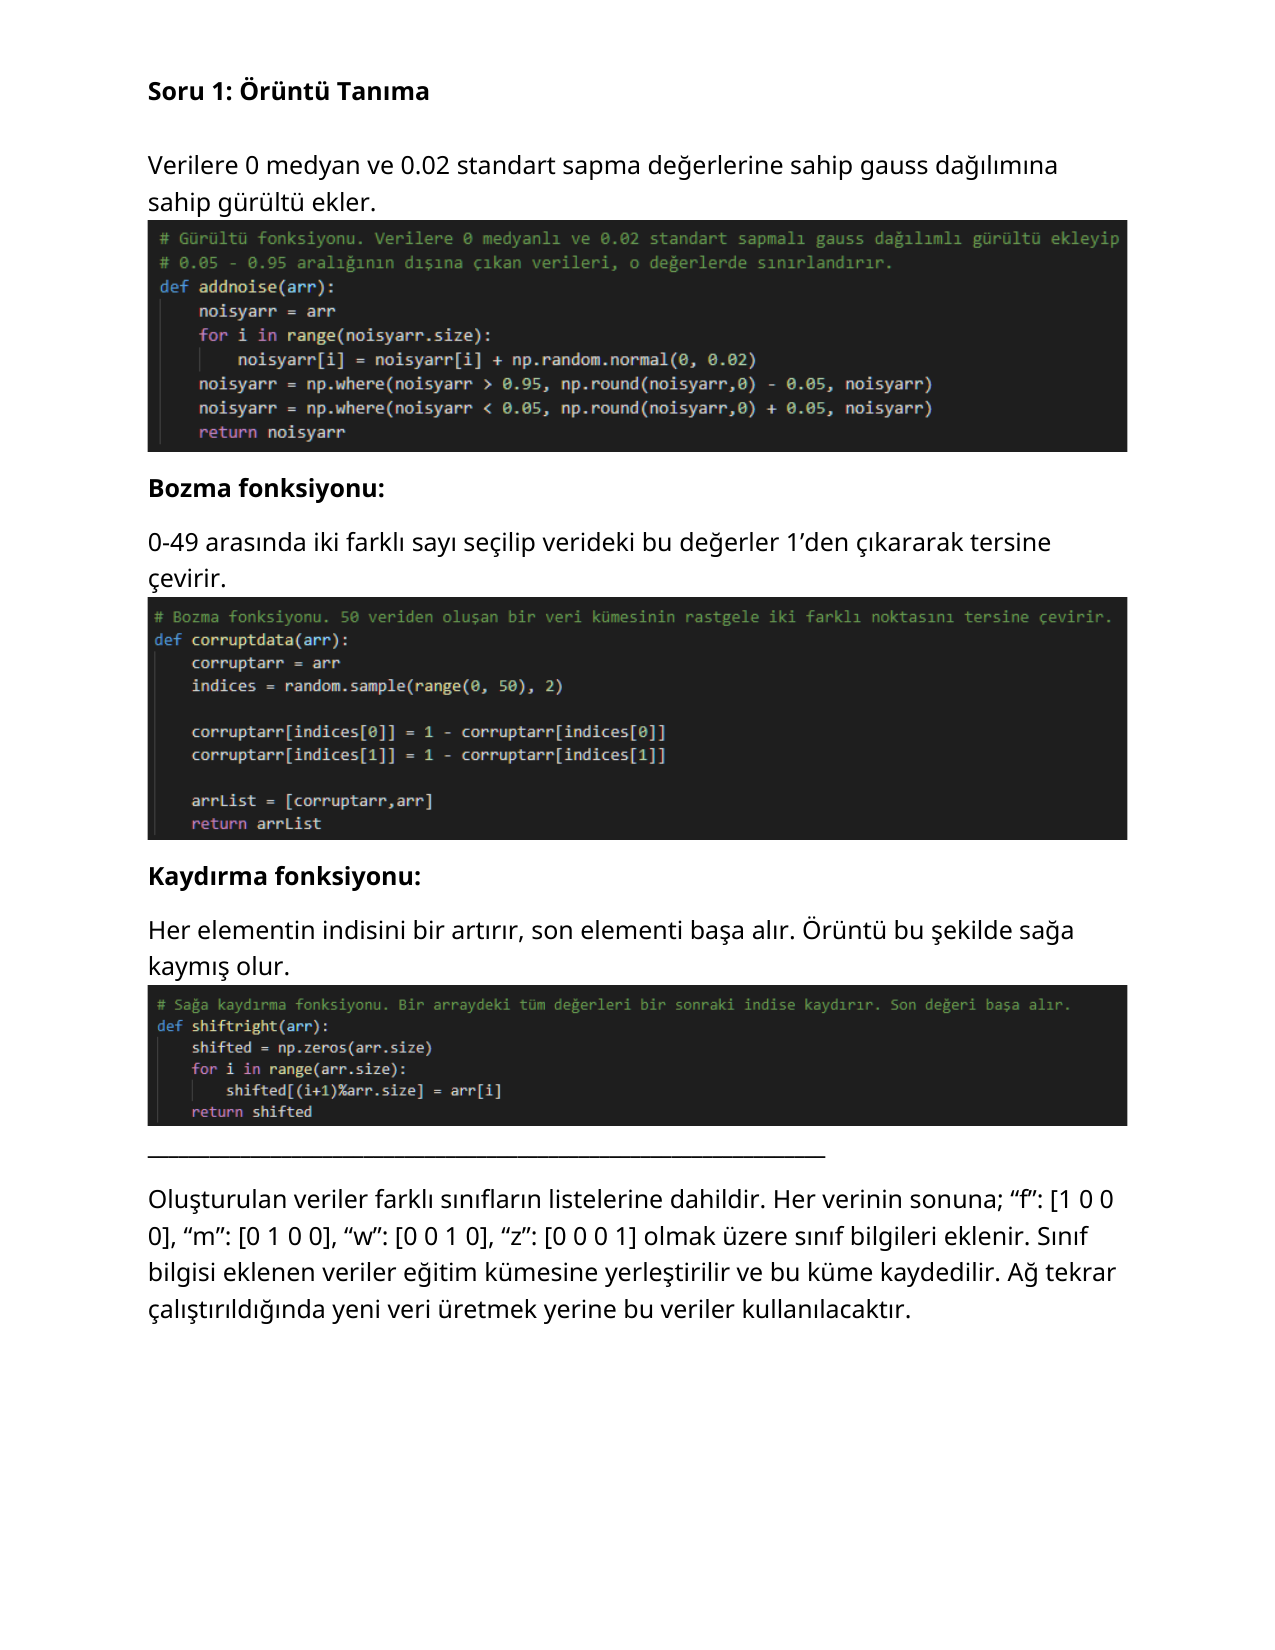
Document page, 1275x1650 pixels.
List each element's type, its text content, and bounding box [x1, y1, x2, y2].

text Oluşturulan veriler farklı sınıfların listelerine dahildir. Her verinin sonuna; “f”: [1 0 0 0], “m”: [0 1 0 0], “w”: [0 0 1 0], “z”: [0 0 0 1] olmak üzere sınıf bilgileri eklenir. Sınıf bilgisi eklenen veriler eğitim kümesine yerleştirilir ve bu küme kaydedilir. Ağ tekrar çalıştırıldığında yeni veri üretmek yerine bu veriler kullanılacaktır. [148, 1181, 1127, 1326]
text 0-49 arasında iki farklı sayı seçilip verideki bu değerler 1’den çıkararak tersine çevirir. [148, 524, 1127, 597]
text Bozma fonksiyonu: [148, 471, 1127, 505]
text Her elementin indisini bir artırır, son elementi başa alır. Örüntü bu şekilde sağa kaymış olur. __________________________________________________________________ [148, 912, 1127, 985]
text Her elementin indisini bir artırır, son elementi başa alır. Örüntü bu şekilde sağa kaymış olur. __________________________________________________________________ [148, 1126, 1127, 1162]
text Kaydırma fonksiyonu: [148, 859, 1127, 893]
picture [147, 220, 1128, 452]
text Verilere 0 medyan ve 0.02 standart sapma değerlerine sahip gauss dağılımına sahip gürültü ekler. [148, 148, 1127, 220]
picture [147, 985, 1128, 1126]
picture [147, 597, 1128, 840]
